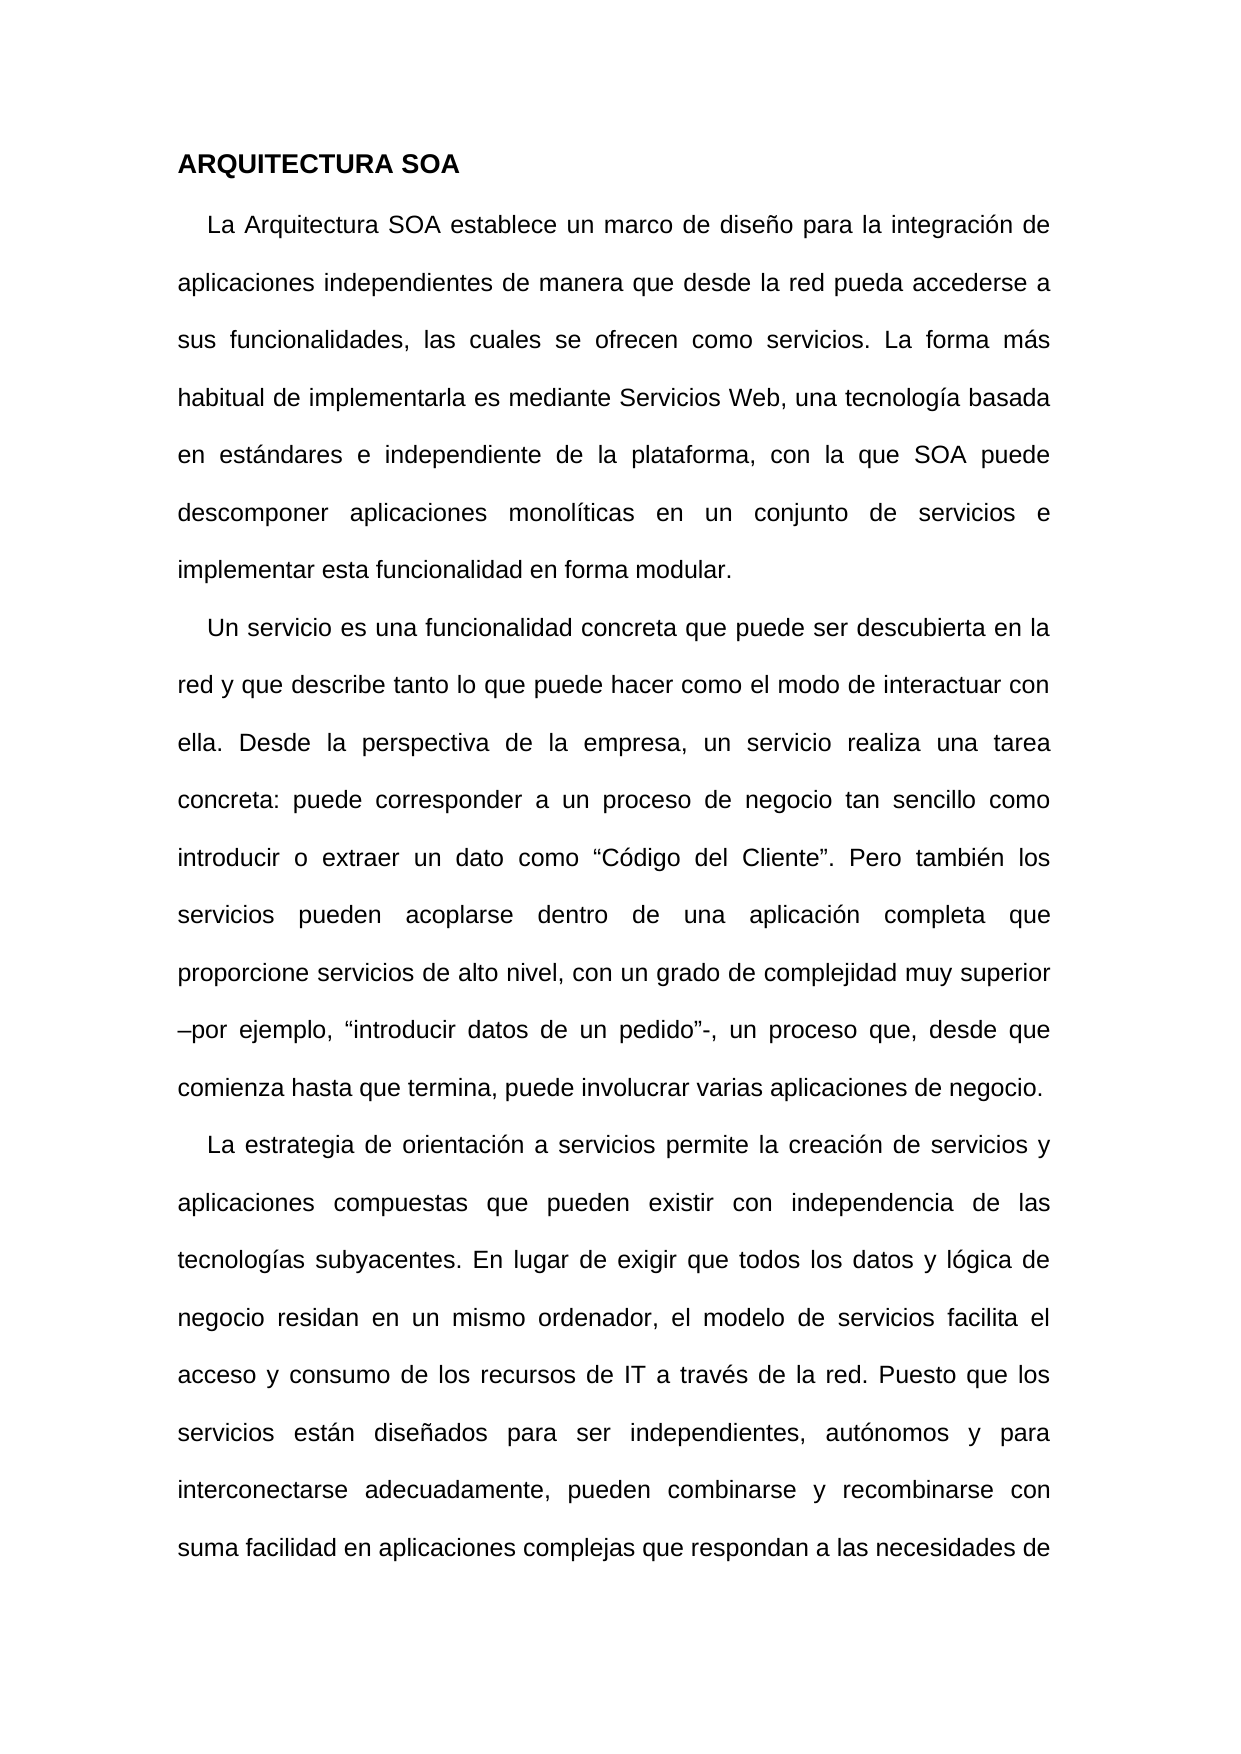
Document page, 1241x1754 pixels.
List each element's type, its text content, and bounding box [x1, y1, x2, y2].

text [177, 1130, 1052, 1561]
text La Arquitectura SOA establece un marco de diseño para la integración de aplicaciones independientes de manera que desde la red pueda accederse a sus funcionalidades, las cuales se ofrecen como servicios. La forma más habitual de implementarla es mediante Servicios Web, una tecnología basada en estándares e independiente de la plataforma, con la que SOA puede descomponer aplicaciones monolíticas en un conjunto de servicios e implementar esta funcionalidad en forma modular. [177, 210, 1052, 584]
subtitle ARQUITECTURA SOA [177, 148, 1063, 179]
text Un servicio es una funcionalidad concreta que puede ser descubierta en la red y que describe tanto lo que puede hacer como el modo de interactuar con ella. Desde la perspectiva de la empresa, un servicio realiza una tarea concreta: puede corresponder a un proceso de negocio tan sencillo como introducir o extraer un dato como “Código del Cliente”. Pero también los servicios pueden acoplarse dentro de una aplicación completa que proporcione servicios de alto nivel, con un grado de complejidad muy superior –por ejemplo, “introducir datos de un pedido”-, un proceso que, desde que comienza hasta que termina, puede involucrar varias aplicaciones de negocio. [177, 613, 1052, 1101]
